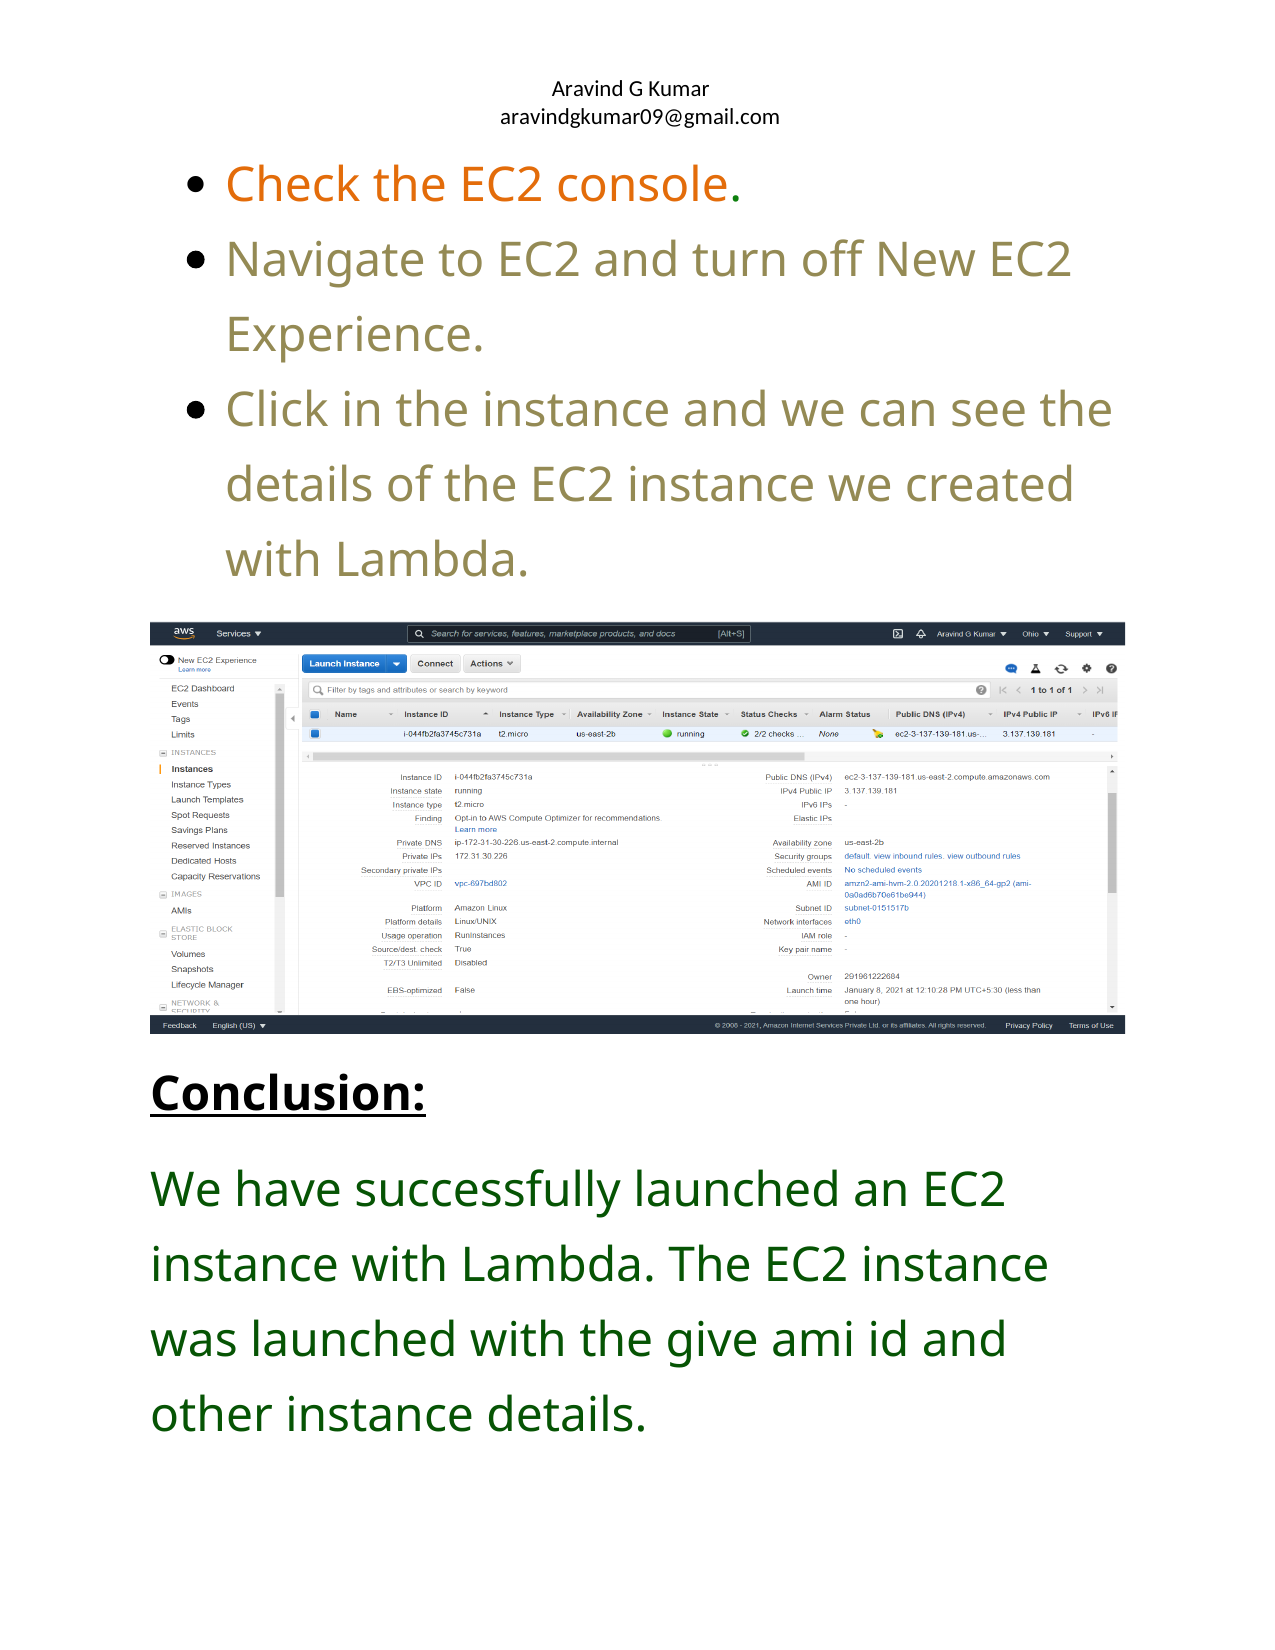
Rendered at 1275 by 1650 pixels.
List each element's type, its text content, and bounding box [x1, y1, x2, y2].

text We have successfully launched an EC2 instance with Lambda. The EC2 instance was launched with the give ami id and other instance details. [150, 1155, 1125, 1446]
picture [150, 621, 1125, 1034]
text Conclusion: [150, 1059, 1125, 1124]
list Check the EC2 console. [187, 150, 1125, 215]
list Navigate to EC2 and turn off New EC2 Experience. [187, 225, 1125, 366]
list Click in the instance and we can see the details of the EC2 instance we created with Lambda. [187, 375, 1125, 591]
